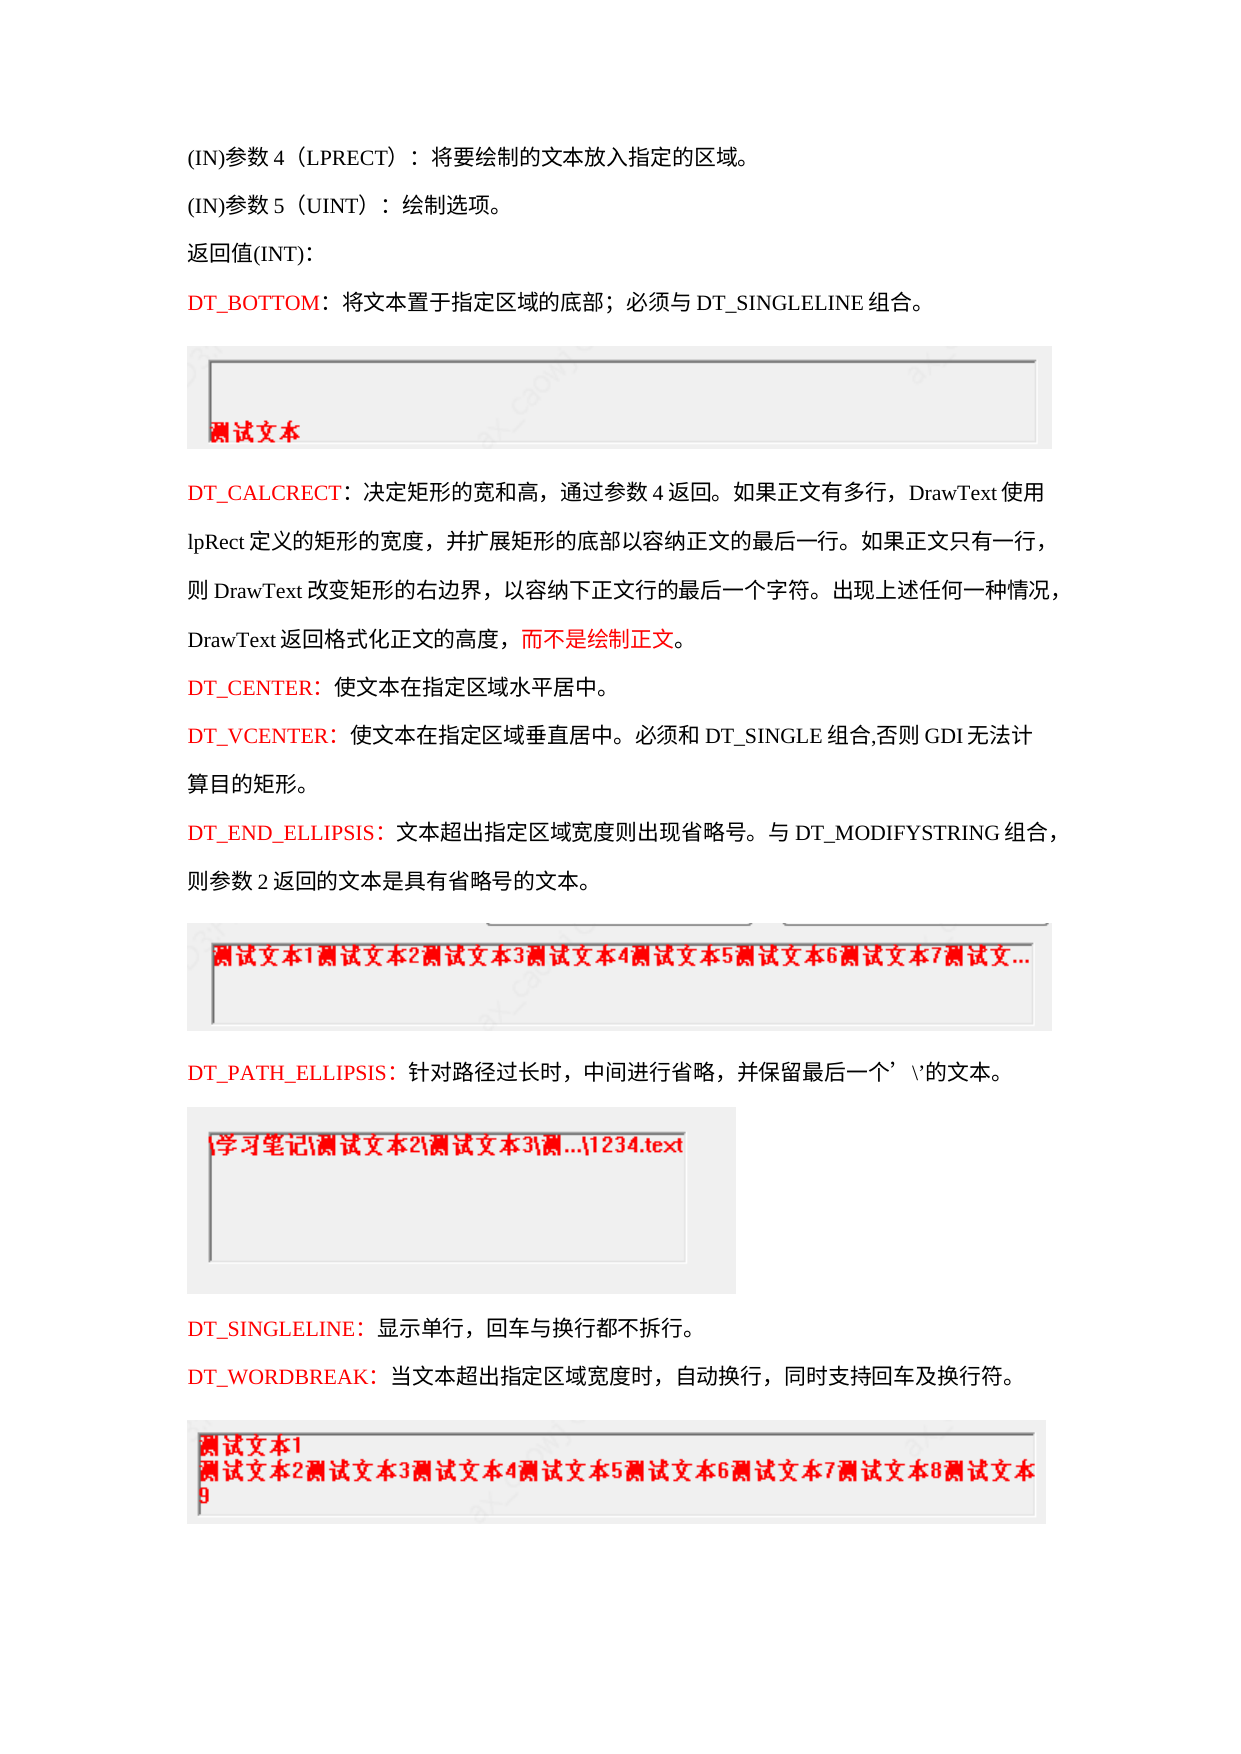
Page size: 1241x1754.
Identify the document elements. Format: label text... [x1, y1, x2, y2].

picture [187, 1420, 1046, 1524]
text DT_END_ELLIPSIS：文本超出指定区域宽度则出现省略号。与DT_MODIFYSTRING组合，则参数2返回的文本是具有省略号的文本。 [187, 815, 1053, 896]
text DT_SINGLELINE：显示单行，回车与换行都不拆行。 [187, 1311, 1053, 1343]
text 返回值(INT)： [187, 236, 1053, 268]
text (IN)参数4（LPRECT）：将要绘制的文本放入指定的区域。 [187, 139, 1053, 172]
text DT_BOTTOM：将文本置于指定区域的底部；必须与DT_SINGLELINE组合。 [187, 284, 1053, 317]
text DT_PATH_ELLIPSIS：针对路径过长时，中间进行省略，并保留最后一个’\’的文本。 [187, 1055, 1053, 1087]
text DT_VCENTER：使文本在指定区域垂直居中。必须和DT_SINGLE组合,否则GDI无法计算目的矩形。 [187, 718, 1053, 799]
picture [187, 1107, 736, 1294]
text (IN)参数5（UINT）：绘制选项。 [187, 187, 1053, 220]
picture [187, 923, 1052, 1031]
text DT_CENTER：使文本在指定区域水平居中。 [187, 669, 1053, 702]
picture [187, 346, 1052, 449]
text DT_WORDBREAK：当文本超出指定区域宽度时，自动换行，同时支持回车及换行符。 [187, 1359, 1053, 1391]
